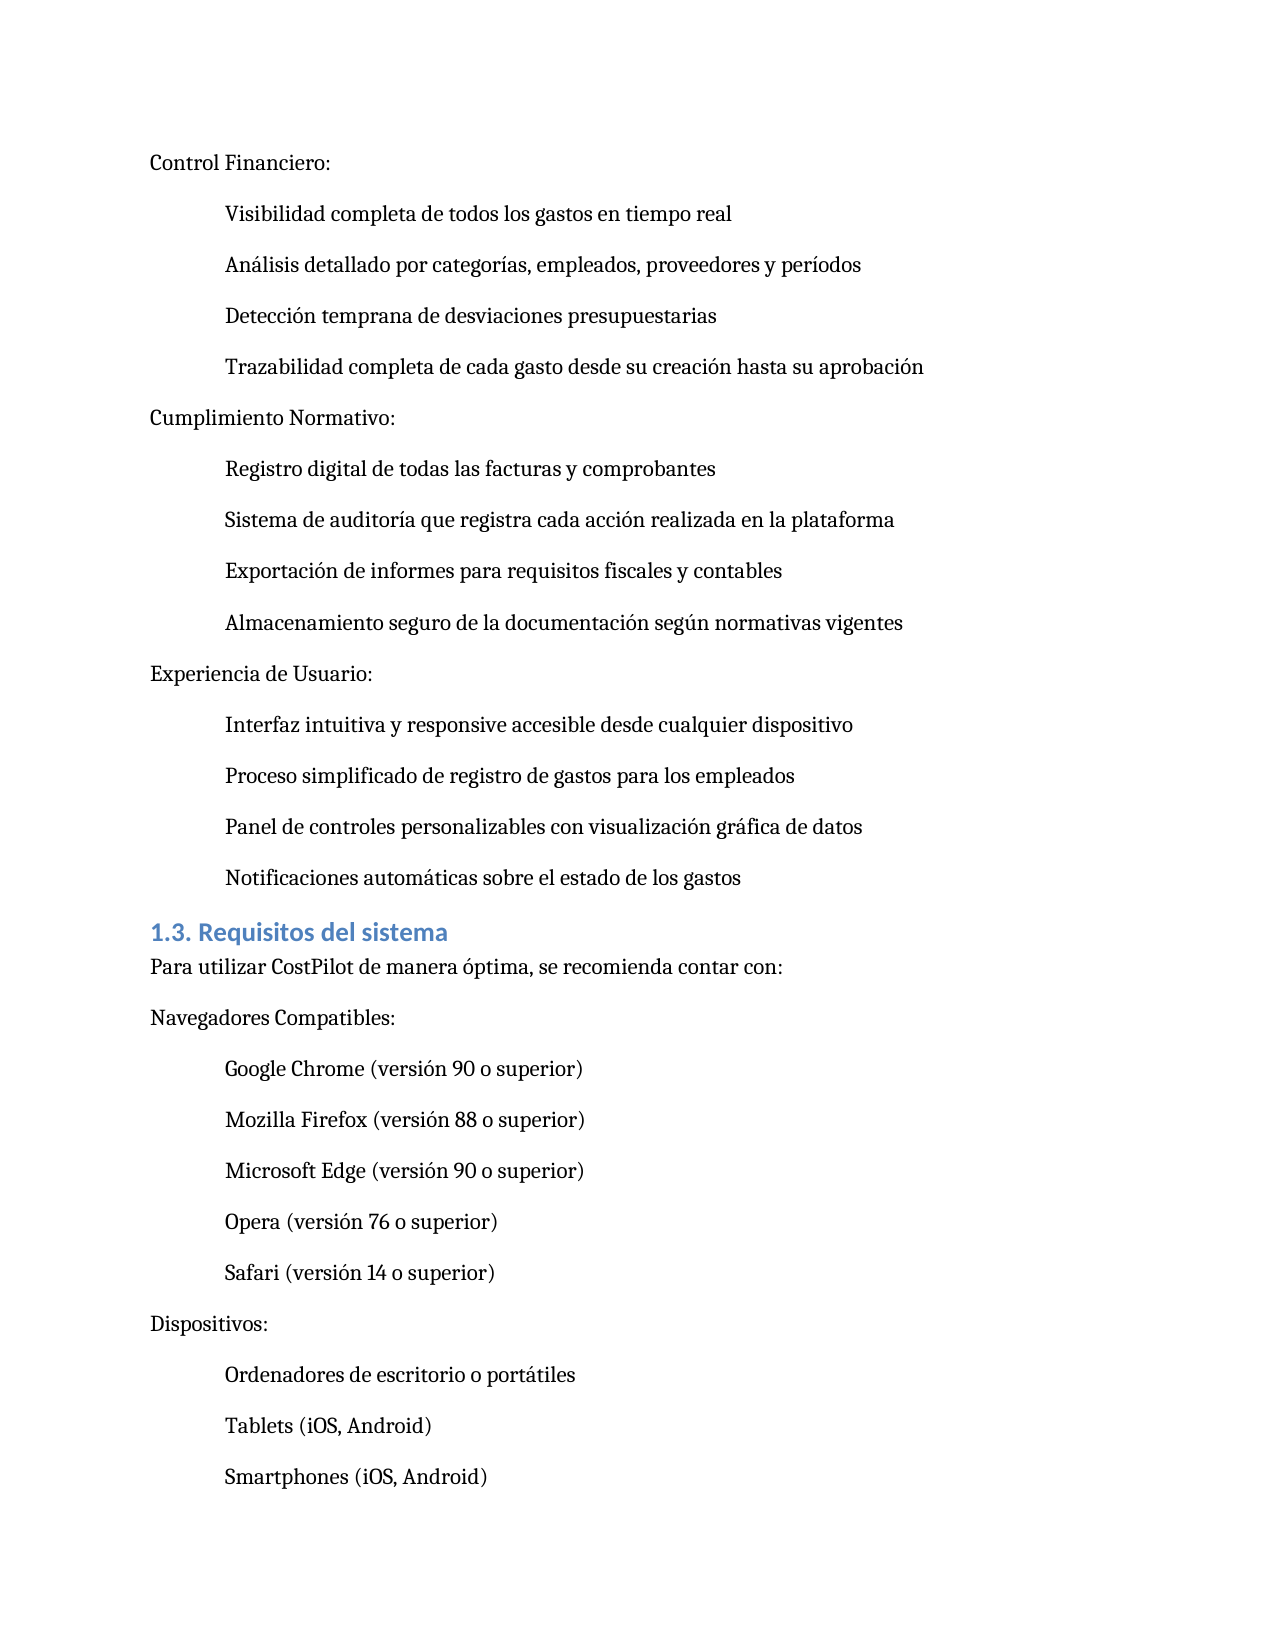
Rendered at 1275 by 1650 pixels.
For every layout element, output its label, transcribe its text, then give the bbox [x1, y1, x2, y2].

text Visibilidad completa de todos los gastos en tiempo real [150, 201, 1125, 227]
text Control Financiero: [150, 150, 1125, 176]
text Registro digital de todas las facturas y comprobantes [150, 456, 1125, 483]
text Microsoft Edge (versión 90 o superior) [150, 1158, 1125, 1184]
text Panel de controles personalizables con visualización gráfica de datos [150, 813, 1125, 840]
text Detección temprana de desviaciones presupuestarias [150, 303, 1125, 329]
text Navegadores Compatibles: [150, 1004, 1125, 1031]
text Smartphones (iOS, Android) [150, 1464, 1125, 1490]
text Experiencia de Usuario: [150, 660, 1125, 687]
text Cumplimiento Normativo: [150, 405, 1125, 432]
text Proceso simplificado de registro de gastos para los empleados [150, 762, 1125, 789]
text Mozilla Firefox (versión 88 o superior) [150, 1107, 1125, 1133]
text Dispositivos: [150, 1311, 1125, 1337]
text Notificaciones automáticas sobre el estado de los gastos [150, 864, 1125, 891]
text Opera (versión 76 o superior) [150, 1209, 1125, 1235]
text Trazabilidad completa de cada gasto desde su creación hasta su aprobación [150, 354, 1125, 381]
text Para utilizar CostPilot de manera óptima, se recomienda contar con: [150, 953, 1125, 980]
text Tablets (iOS, Android) [150, 1413, 1125, 1439]
text Ordenadores de escritorio o portátiles [150, 1362, 1125, 1388]
text Exportación de informes para requisitos fiscales y contables [150, 558, 1125, 585]
text Interfaz intuitiva y responsive accesible desde cualquier dispositivo [150, 711, 1125, 738]
text Google Chrome (versión 90 o superior) [150, 1056, 1125, 1082]
text Análisis detallado por categorías, empleados, proveedores y períodos [150, 252, 1125, 278]
text Safari (versión 14 o superior) [150, 1260, 1125, 1286]
text Sistema de auditoría que registra cada acción realizada en la plataforma [150, 507, 1125, 534]
subtitle 1.3. Requisitos del sistema [150, 916, 1125, 949]
text Almacenamiento seguro de la documentación según normativas vigentes [150, 609, 1125, 636]
